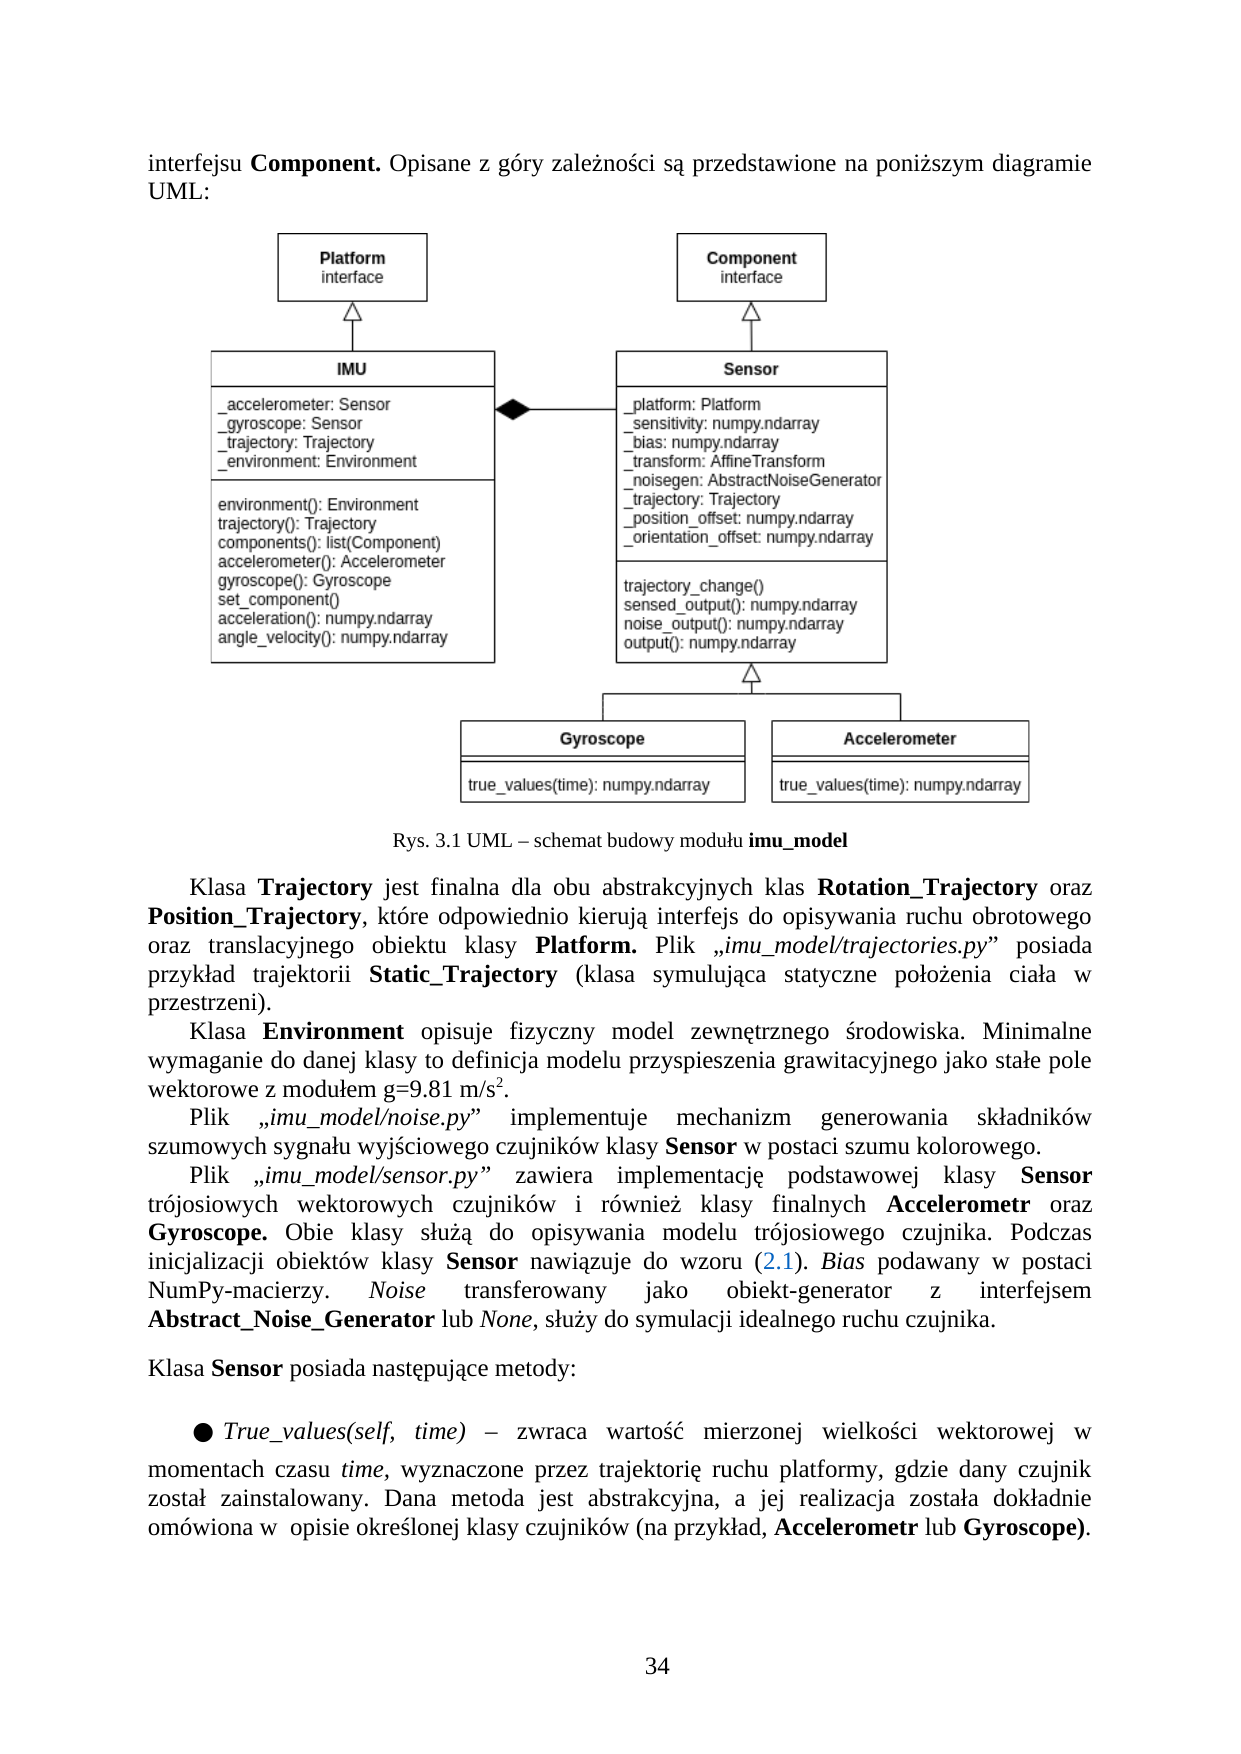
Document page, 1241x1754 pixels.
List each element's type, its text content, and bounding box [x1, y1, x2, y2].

text Plik „imu_model/sensor.py” zawiera implementację podstawowej klasy Sensor trójosiowych wektorowych czujników i również klasy finalnych Accelerometr oraz Gyroscope. Obie klasy służą do opisywania modelu trójosiowego czujnika. Podczas inicjalizacji obiektów klasy Sensor nawiązuje do wzoru (2.1). Bias podawany w postaci NumPy-macierzy. Noise transferowany jako obiekt-generator z interfejsem Abstract_Noise_Generator lub None, służy do symulacji idealnego ruchu czujnika. [148, 1160, 1092, 1332]
list True_values(self, time) – zwraca wartość mierzonej wielkości wektorowej w momentach czasu time, wyznaczone przez trajektorię ruchu platformy, gdzie dany czujnik został zainstalowany. Dana metoda jest abstrakcyjna, a jej realizacja została dokładnie omówiona w opisie określonej klasy czujników (na przykład, Accelerometr lub Gyroscope). [148, 1403, 1092, 1540]
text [148, 148, 1092, 205]
picture [210, 233, 1030, 807]
text Rys. 3.1 UML – schemat budowy modułu imu_model [148, 827, 1092, 852]
text Klasa Environment opisuje fizyczny model zewnętrznego środowiska. Minimalne wymaganie do danej klasy to definicja modelu przyspieszenia grawitacyjnego jako stałe pole wektorowe z modułem g=9.81 m/s2. [148, 1016, 1092, 1102]
text Plik „imu_model/noise.py” implementuje mechanizm generowania składników szumowych sygnału wyjściowego czujników klasy Sensor w postaci szumu kolorowego. [148, 1102, 1092, 1160]
text Klasa Trajectory jest finalna dla obu abstrakcyjnych klas Rotation_Trajectory oraz Position_Trajectory, które odpowiednio kierują interfejs do opisywania ruchu obrotowego oraz translacyjnego obiektu klasy Platform. Plik „imu_model/trajectories.py” posiada przykład trajektorii Static_Trajectory (klasa symulująca statyczne położenia ciała w przestrzeni). [148, 872, 1092, 1016]
text Klasa Sensor posiada następujące metody: [148, 1353, 1092, 1382]
